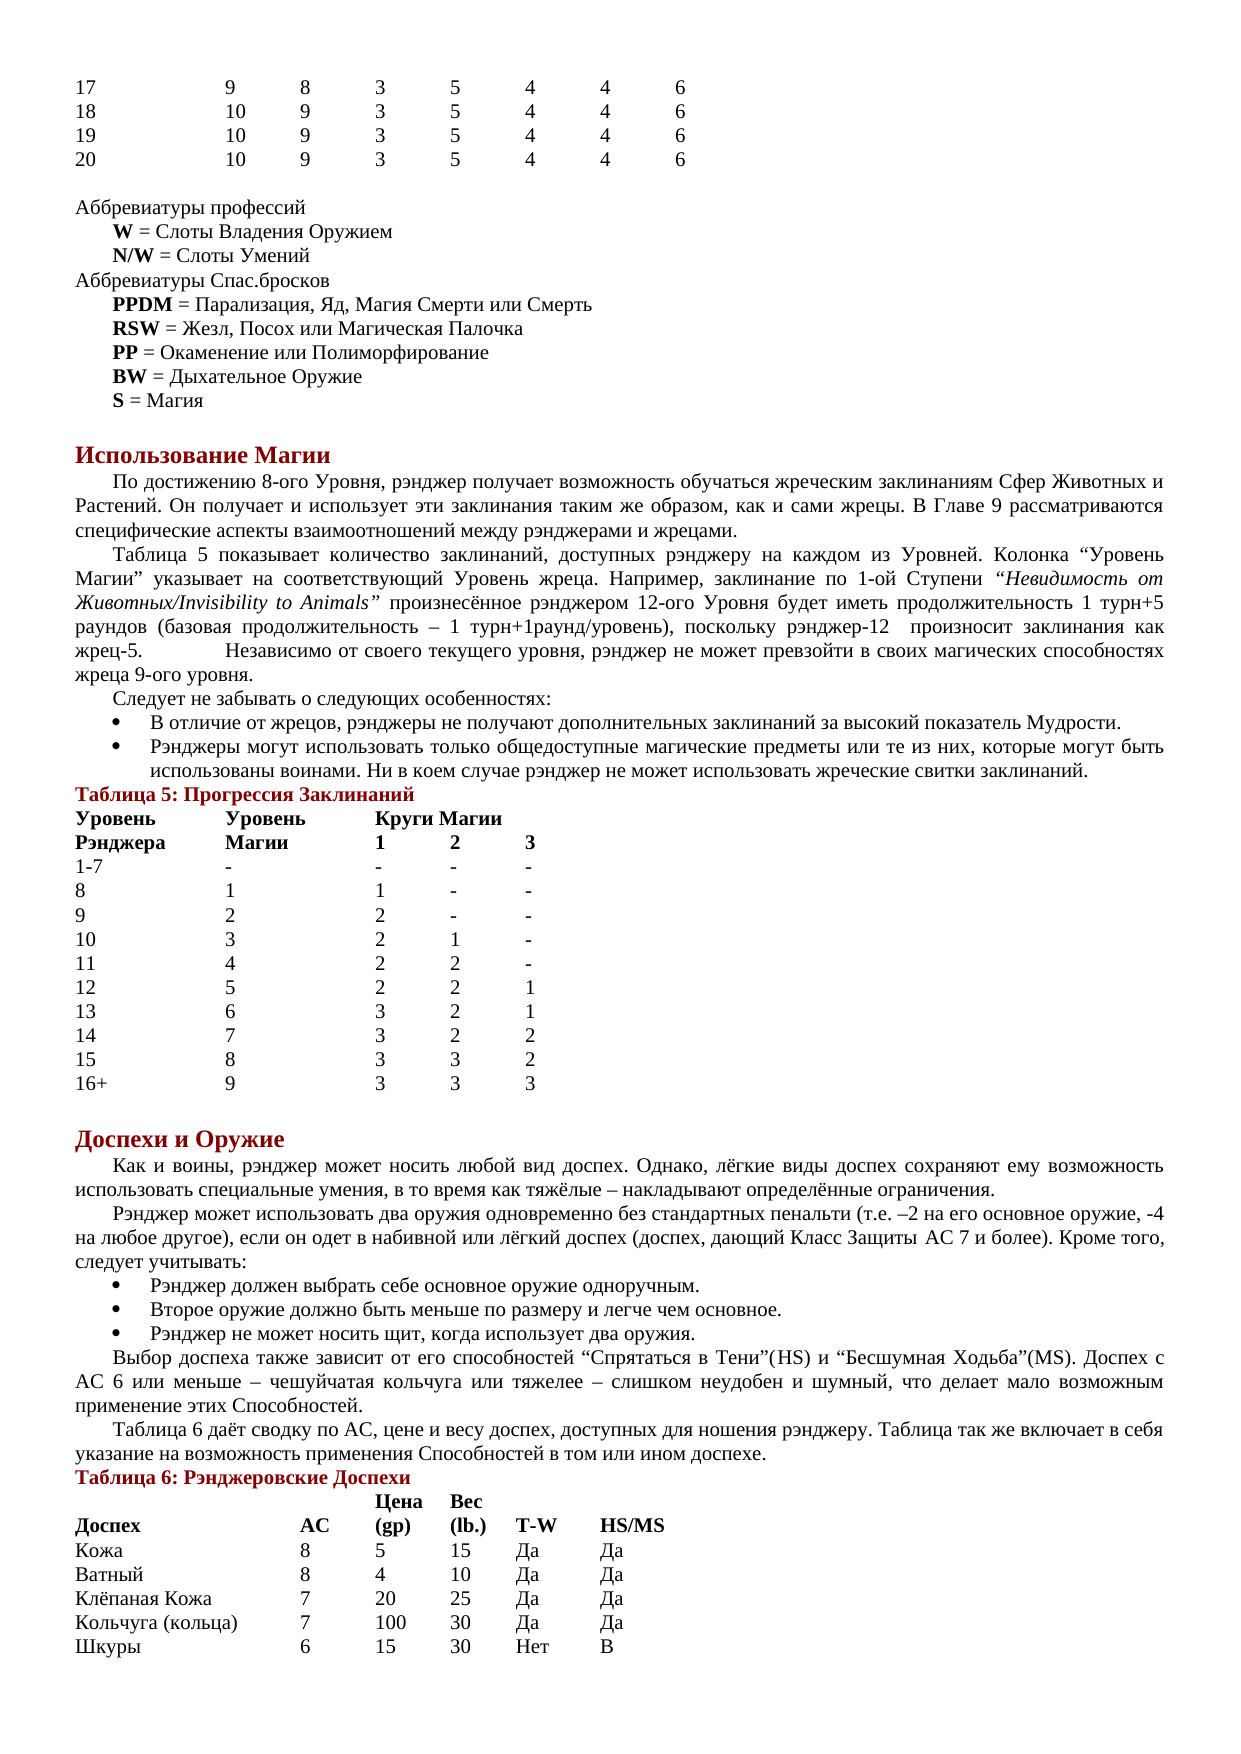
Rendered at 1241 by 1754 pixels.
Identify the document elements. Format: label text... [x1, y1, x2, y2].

subtitle Использование Магии [75, 441, 1165, 469]
list Рэнджеры могут использовать только общедоступные магические предметы или те из них, которые могут быть использованы воинами. Ни в коем случае рэнджер не может использовать жреческие свитки заклинаний. [112, 734, 1165, 782]
text Уровень Уровень Круги Магии [75, 806, 1165, 830]
text PP = Окаменение или Полиморфирование [75, 340, 1165, 364]
list Второе оружие должно быть меньше по размеру и легче чем основное. [112, 1297, 1165, 1321]
text PPDM = Парализация, Яд, Магия Смерти или Смерть [75, 292, 1165, 316]
text BW = Дыхательное Оружие [75, 364, 1165, 388]
text Выбор доспеха также зависит от его способностей “Спрятаться в Тени”(HS) и “Бесшумная Ходьба”(MS). Доспех с AC 6 или меньше – чешуйчатая кольчуга или тяжелее – слишком неудобен и шумный, что делает мало возможным применение этих Способностей. [75, 1345, 1165, 1417]
text Кольчуга (кольца) 7 100 30 Да Да [75, 1610, 1165, 1634]
subtitle Доспехи и Оружие [75, 1124, 1165, 1152]
text S = Магия [75, 388, 1165, 412]
text Аббревиатуры профессий [75, 195, 1165, 219]
text 20 10 9 3 5 4 4 6 [75, 147, 1165, 171]
text 10 3 2 1 - [75, 927, 1165, 951]
text 1-7 - - - - [75, 854, 1165, 878]
text 16+ 9 3 3 3 [75, 1071, 1165, 1095]
text 13 6 3 2 1 [75, 999, 1165, 1023]
text 14 7 3 2 2 [75, 1023, 1165, 1047]
text 18 10 9 3 5 4 4 6 [75, 99, 1165, 123]
text Таблица 6: Рэнджеровские Доспехи [75, 1465, 1165, 1489]
subtitle Рэнджера Магии 1 2 3 [75, 830, 1165, 854]
text 17 9 8 3 5 4 4 6 [75, 75, 1165, 99]
text 8 1 1 - - [75, 878, 1165, 902]
subtitle Таблица 5: Прогрессия Заклинаний [75, 782, 1165, 806]
text RSW = Жезл, Посох или Магическая Палочка [75, 316, 1165, 340]
text 15 8 3 3 2 [75, 1047, 1165, 1071]
text 9 2 2 - - [75, 902, 1165, 927]
text N/W = Слоты Умений [75, 243, 1165, 267]
text Аббревиатуры Спас.бросков [75, 267, 1165, 292]
text Таблица 6 даёт сводку по AC, цене и весу доспех, доступных для ношения рэнджеру. Таблица так же включает в себя указание на возможность применения Способностей в том или ином доспехе. [75, 1417, 1165, 1465]
text Кожа 8 5 15 Да Да [75, 1537, 1165, 1562]
text Клёпаная Кожа 7 20 25 Да Да [75, 1586, 1165, 1610]
text Следует не забывать о следующих особенностях: [75, 686, 1165, 710]
subtitle Доспех AC (gp) (lb.) T-W HS/MS [75, 1513, 1165, 1537]
text W = Слоты Владения Оружием [75, 219, 1165, 243]
text По достижению 8-ого Уровня, рэнджер получает возможность обучаться жреческим заклинаниям Сфер Животных и Растений. Он получает и использует эти заклинания таким же образом, как и сами жрецы. В Главе 9 рассматриваются специфические аспекты взаимоотношений между рэнджерами и жрецами. [75, 469, 1165, 542]
list В отличие от жрецов, рэнджеры не получают дополнительных заклинаний за высокий показатель Мудрости. [112, 710, 1165, 734]
text 19 10 9 3 5 4 4 6 [75, 123, 1165, 147]
text 12 5 2 2 1 [75, 975, 1165, 999]
text Цена Вес [75, 1489, 1165, 1513]
text Как и воины, рэнджер может носить любой вид доспех. Однако, лёгкие виды доспех сохраняют ему возможность использовать специальные умения, в то время как тяжёлые – накладывают определённые ограничения. [75, 1152, 1165, 1201]
text Ватный 8 4 10 Да Да [75, 1562, 1165, 1586]
text Рэнджер может использовать два оружия одновременно без стандартных пенальти (т.е. –2 на его основное оружие, -4 на любое другое), если он одет в набивной или лёгкий доспех (доспех, дающий Класс Защиты AC 7 и более). Кроме того, следует учитывать: [75, 1201, 1165, 1273]
text Шкуры 6 15 30 Нет B [75, 1634, 1165, 1658]
list Рэнджер должен выбрать себе основное оружие одноручным. [112, 1273, 1165, 1297]
text 11 4 2 2 - [75, 951, 1165, 975]
list Рэнджер не может носить щит, когда использует два оружия. [112, 1321, 1165, 1345]
text Таблица 5 показывает количество заклинаний, доступных рэнджеру на каждом из Уровней. Колонка “Уровень Магии” указывает на соответствующий Уровень жреца. Например, заклинание по 1-ой Ступени “Невидимость от Животных/Invisibility to Animals” произнесённое рэнджером 12-ого Уровня будет иметь продолжительность 1 турн+5 раундов (базовая продолжительность – 1 турн+1раунд/уровень), поскольку рэнджер-12 произносит заклинания как жрец-5. Независимо от своего текущего уровня, рэнджер не может превзойти в своих магических способностях жреца 9-ого уровня. [75, 542, 1165, 686]
